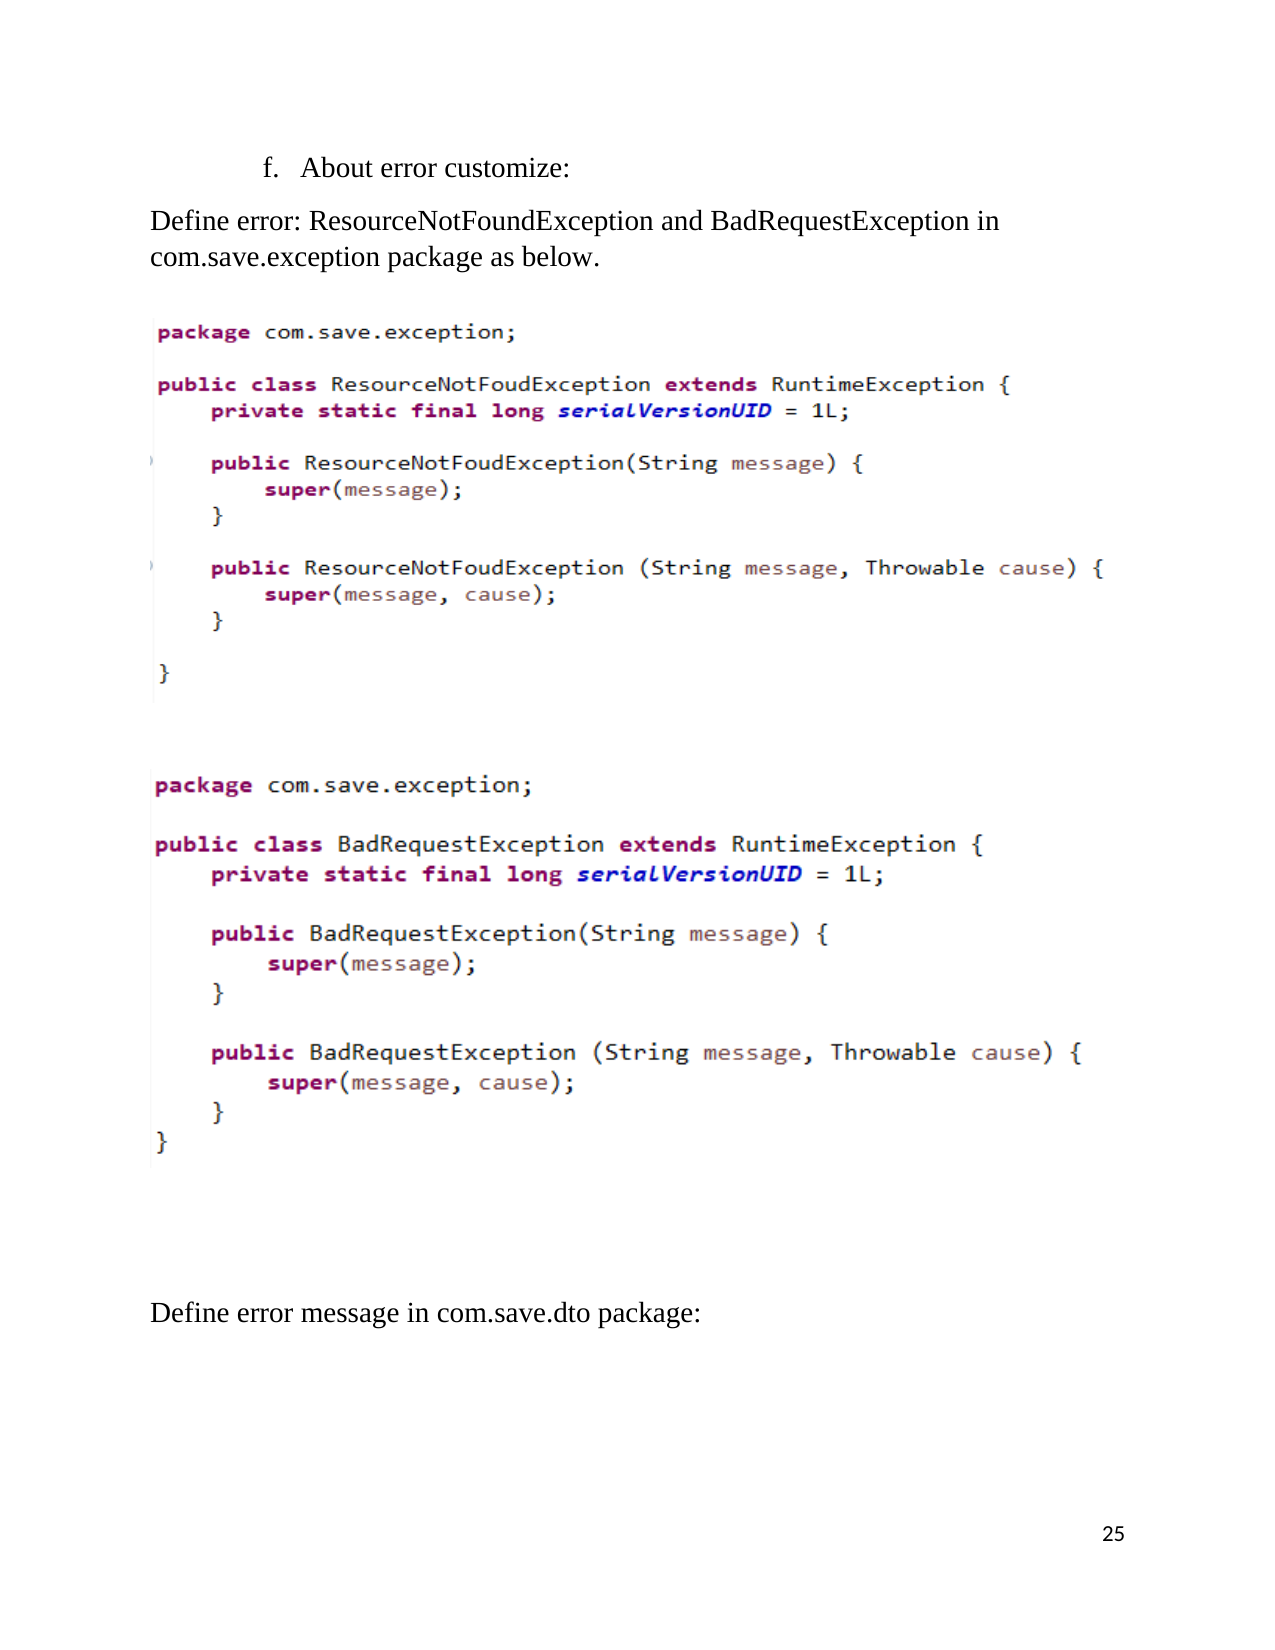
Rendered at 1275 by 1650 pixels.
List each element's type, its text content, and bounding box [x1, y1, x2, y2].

text Define error message in com.save.dto package: [150, 1295, 1125, 1329]
picture [150, 318, 1125, 703]
text Define error: ResourceNotFoundException and BadRequestException in com.save.exception package as below. [150, 203, 1125, 272]
picture [150, 769, 1099, 1168]
list About error customize: [262, 150, 1125, 183]
